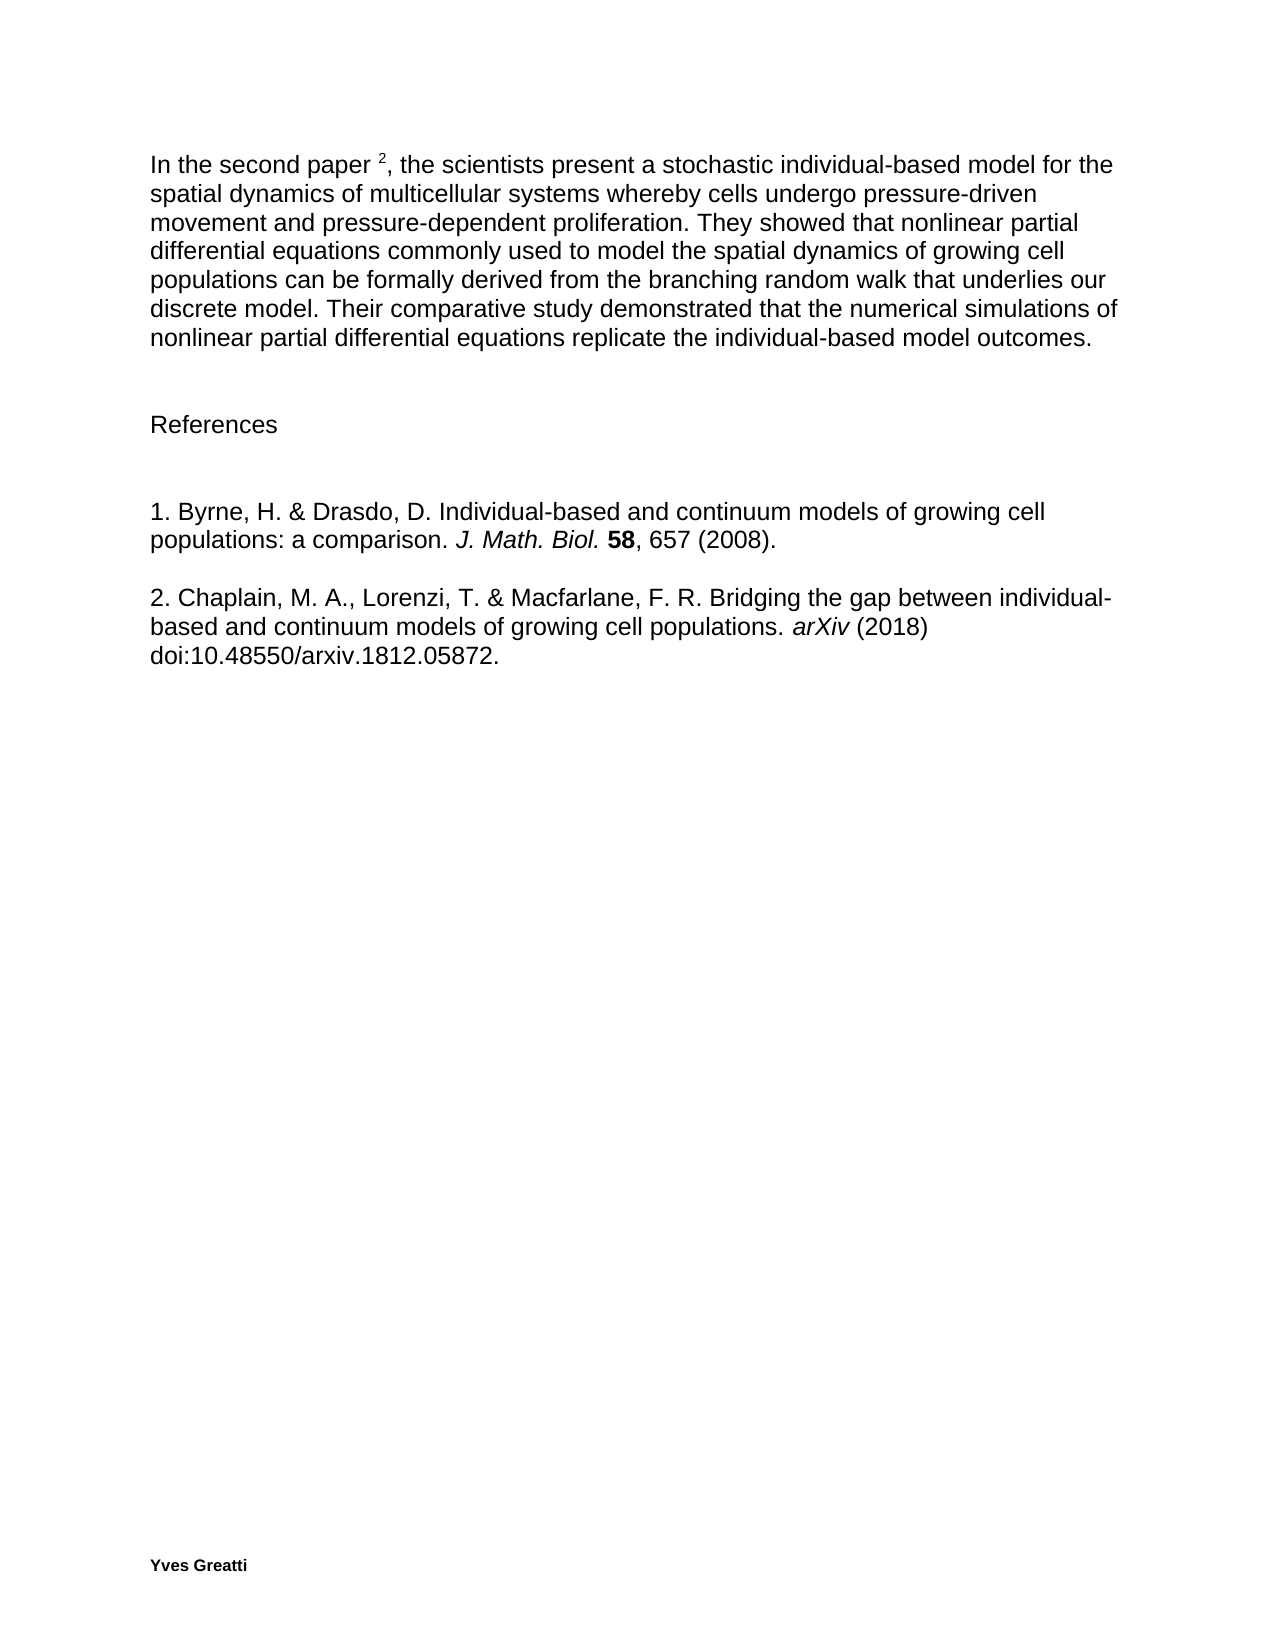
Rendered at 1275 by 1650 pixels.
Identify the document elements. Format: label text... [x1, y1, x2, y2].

text In the second paper , the scientists present a stochastic individual-based model for the spatial dynamics of multicellular systems whereby cells undergo pressure-driven movement and pressure-dependent proliferation. They showed that nonlinear partial differential equations commonly used to model the spatial dynamics of growing cell populations can be formally derived from the branching random walk that underlies our discrete model. Their comparative study demonstrated that the numerical simulations of nonlinear partial differential equations replicate the individual-based model outcomes. [150, 150, 1125, 352]
text References [150, 410, 1125, 439]
